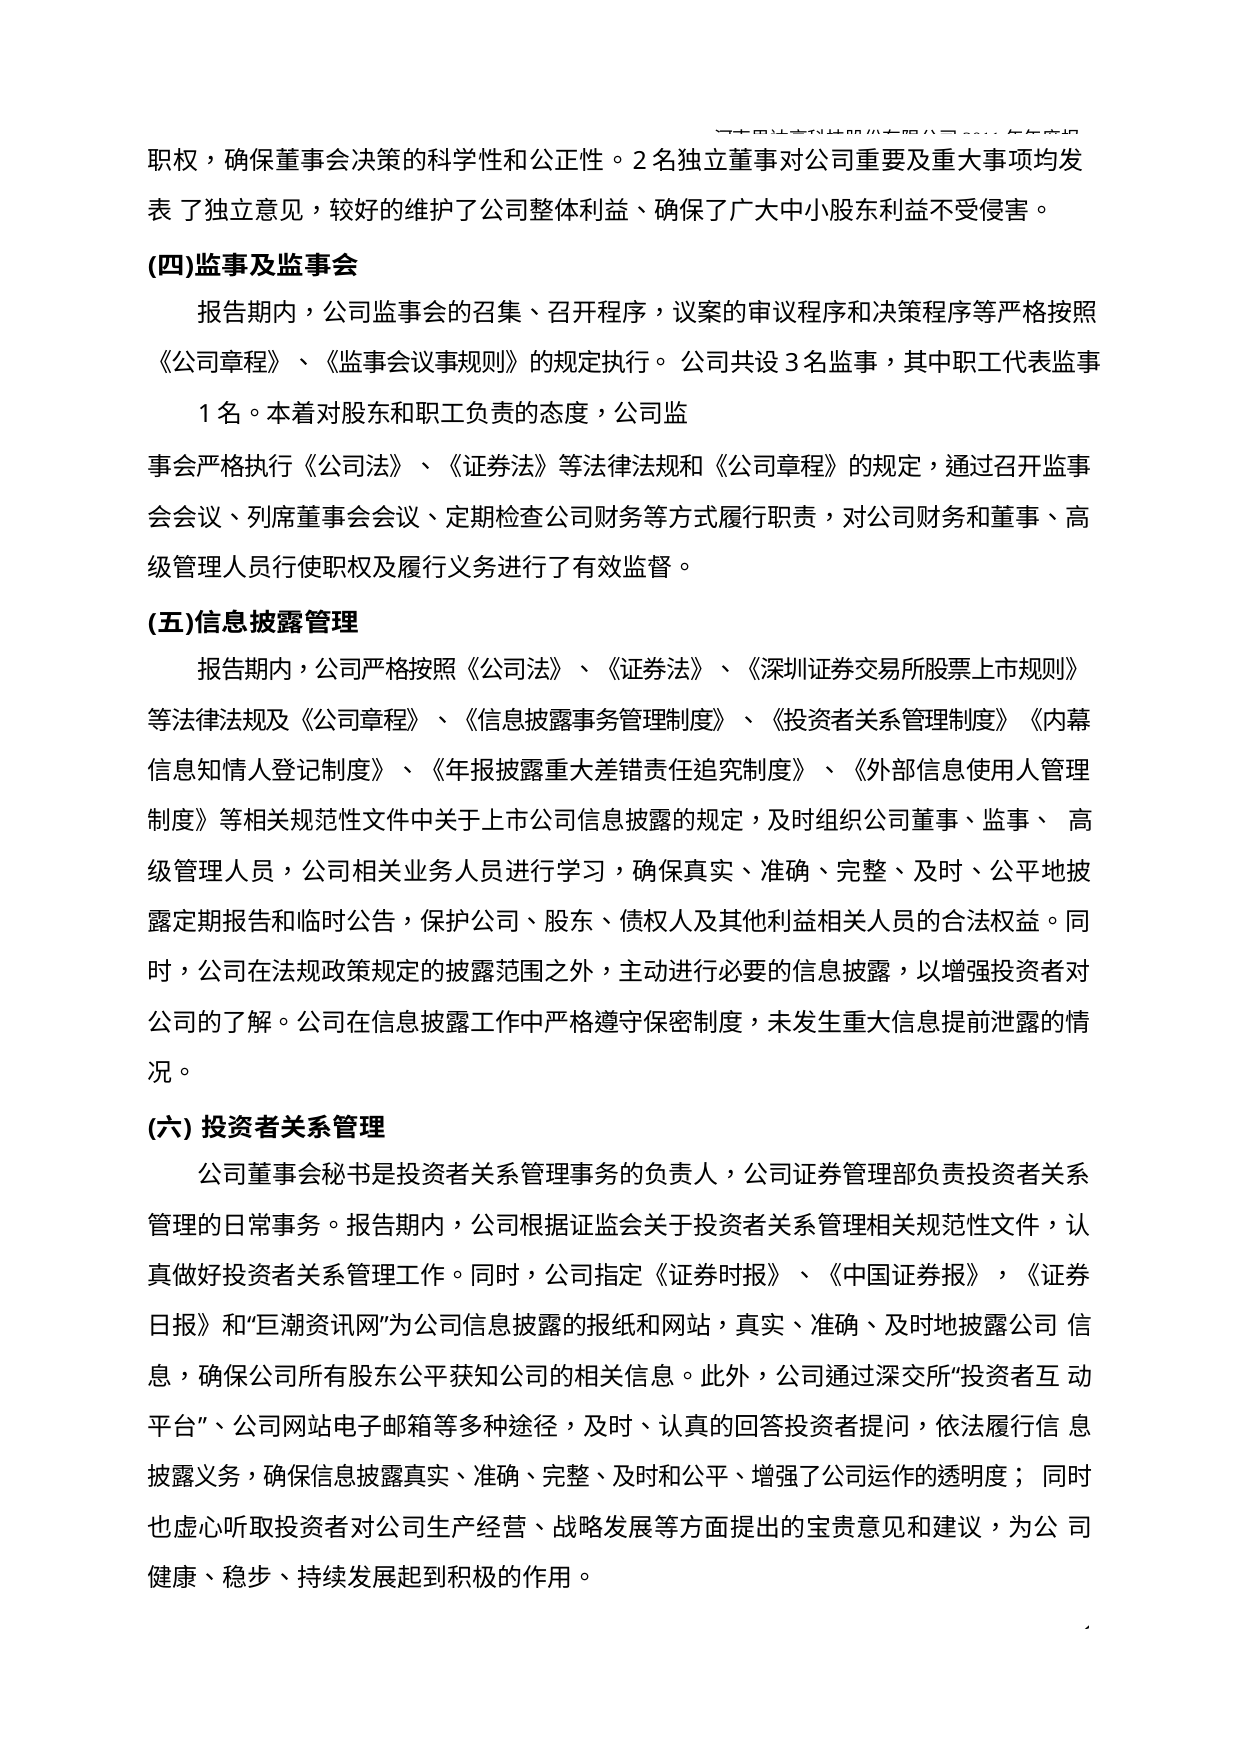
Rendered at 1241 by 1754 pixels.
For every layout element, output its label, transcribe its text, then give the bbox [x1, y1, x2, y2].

text 报告期内，公司严格按照《公司法》、《证券法》、《深圳证券交易所股票上市规则》 等法律法规及《公司章程》、《信息披露事务管理制度》、《投资者关系管理制度》《内幕 信息知情人登记制度》、《年报披露重大差错责任追究制度》、《外部信息使用人管理 制度》等相关规范性文件中关于上市公司信息披露的规定，及时组织公司董事、监事、 高级管理人员，公司相关业务人员进行学习，确保真实、准确、完整、及时、公平地披 露定期报告和临时公告，保护公司、股东、债权人及其他利益相关人员的合法权益。同 时，公司在法规政策规定的披露范围之外，主动进行必要的信息披露，以增强投资者对 公司的了解。公司在信息披露工作中严格遵守保密制度，未发生重大信息提前泄露的情 况。 [148, 652, 1093, 1088]
text (六) 投资者关系管理 [148, 1105, 1105, 1144]
text 事会严格执行《公司法》、《证券法》等法律法规和《公司章程》的规定，通过召开监事 会会议、列席董事会会议、定期检查公司财务等方式履行职责，对公司财务和董事、高 级管理人员行使职权及履行义务进行了有效监督。 [148, 449, 1092, 584]
text 职权，确保董事会决策的科学性和公正性。2名独立董事对公司重要及重大事项均发表 了独立意见，较好的维护了公司整体利益、确保了广大中小股东利益不受侵害。 [148, 142, 1085, 226]
text (四)监事及监事会 [148, 242, 1105, 282]
text 报告期内，公司监事会的召集、召开程序，议案的审议程序和决策程序等严格按照 [198, 295, 1105, 329]
text 《公司章程》、《监事会议事规则》的规定执行。 公司共设3名监事，其中职工代表监事1名。本着对股东和职工负责的态度，公司监 [148, 345, 1105, 429]
text 公司董事会秘书是投资者关系管理事务的负责人，公司证券管理部负责投资者关系 管理的日常事务。报告期内，公司根据证监会关于投资者关系管理相关规范性文件，认 真做好投资者关系管理工作。同时，公司指定《证券时报》、《中国证券报》，《证券 日报》和“巨潮资讯网”为公司信息披露的报纸和网站，真实、准确、及时地披露公司 信息，确保公司所有股东公平获知公司的相关信息。此外，公司通过深交所“投资者互 动平台”、公司网站电子邮箱等多种途径，及时、认真的回答投资者提问，依法履行信 息披露义务，确保信息披露真实、准确、完整、及时和公平、增强了公司运作的透明度； 同时也虚心听取投资者对公司生产经营、战略发展等方面提出的宝贵意见和建议，为公 司健康、稳步、持续发展起到积极的作用。 [148, 1157, 1092, 1593]
text (五)信息披露管理 [148, 600, 1105, 639]
